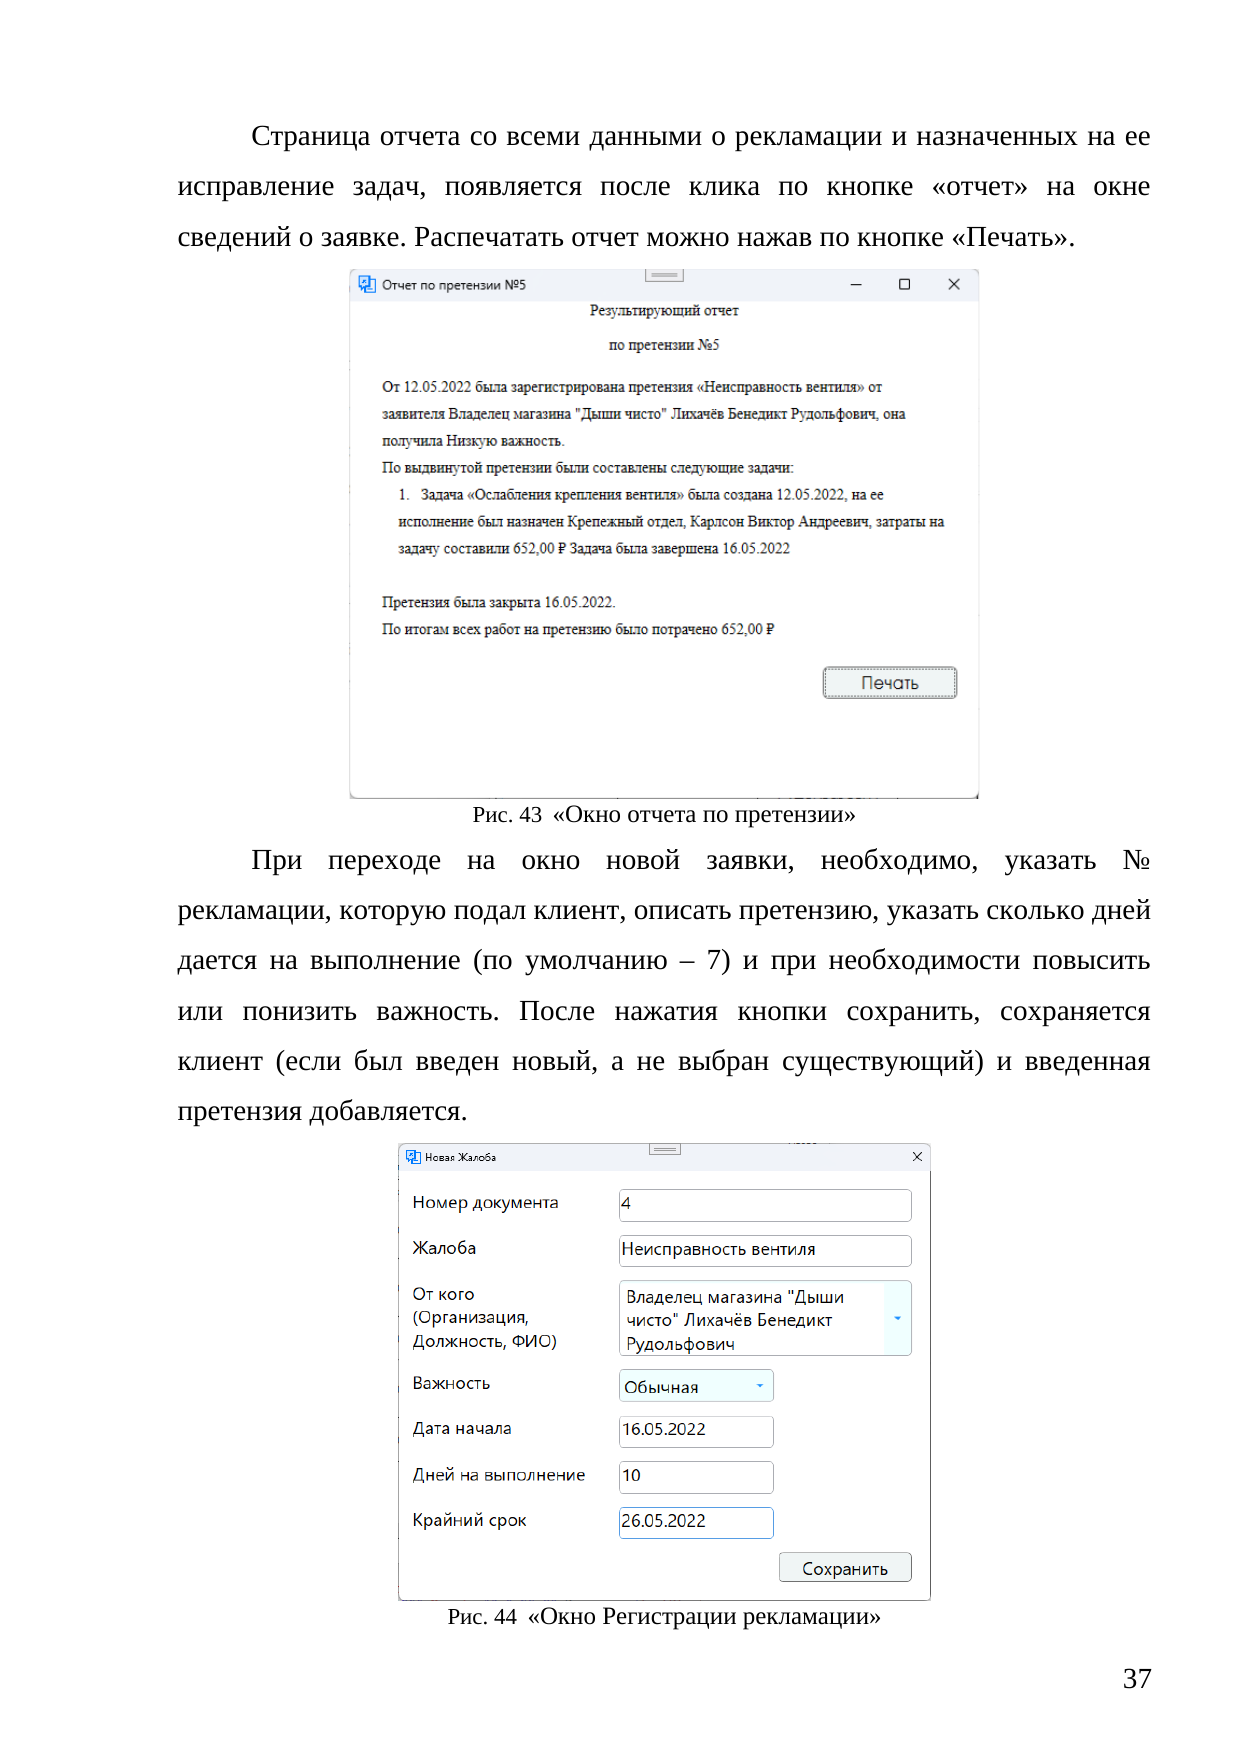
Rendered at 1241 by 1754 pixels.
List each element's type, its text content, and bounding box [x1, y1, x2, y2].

text Страница отчета со всеми данными о рекламации и назначенных на ее исправление задач, появляется после клика по кнопке «отчет» на окне сведений о заявке. Распечатать отчет можно нажав по кнопке «Печать». [177, 118, 1152, 252]
picture [398, 1143, 931, 1601]
text «Окно отчета по претензии» [177, 799, 1152, 827]
picture [349, 269, 980, 799]
text «Окно Регистрации рекламации» [177, 1601, 1152, 1629]
text При переходе на окно новой заявки, необходимо, указать № рекламации, которую подал клиент, описать претензию, указать сколько дней дается на выполнение (по умолчанию – 7) и при необходимости повысить или понизить важность. После нажатия кнопки сохранить, сохраняется клиент (если был введен новый, а не выбран существующий) и введенная претензия добавляется. [177, 842, 1152, 1127]
